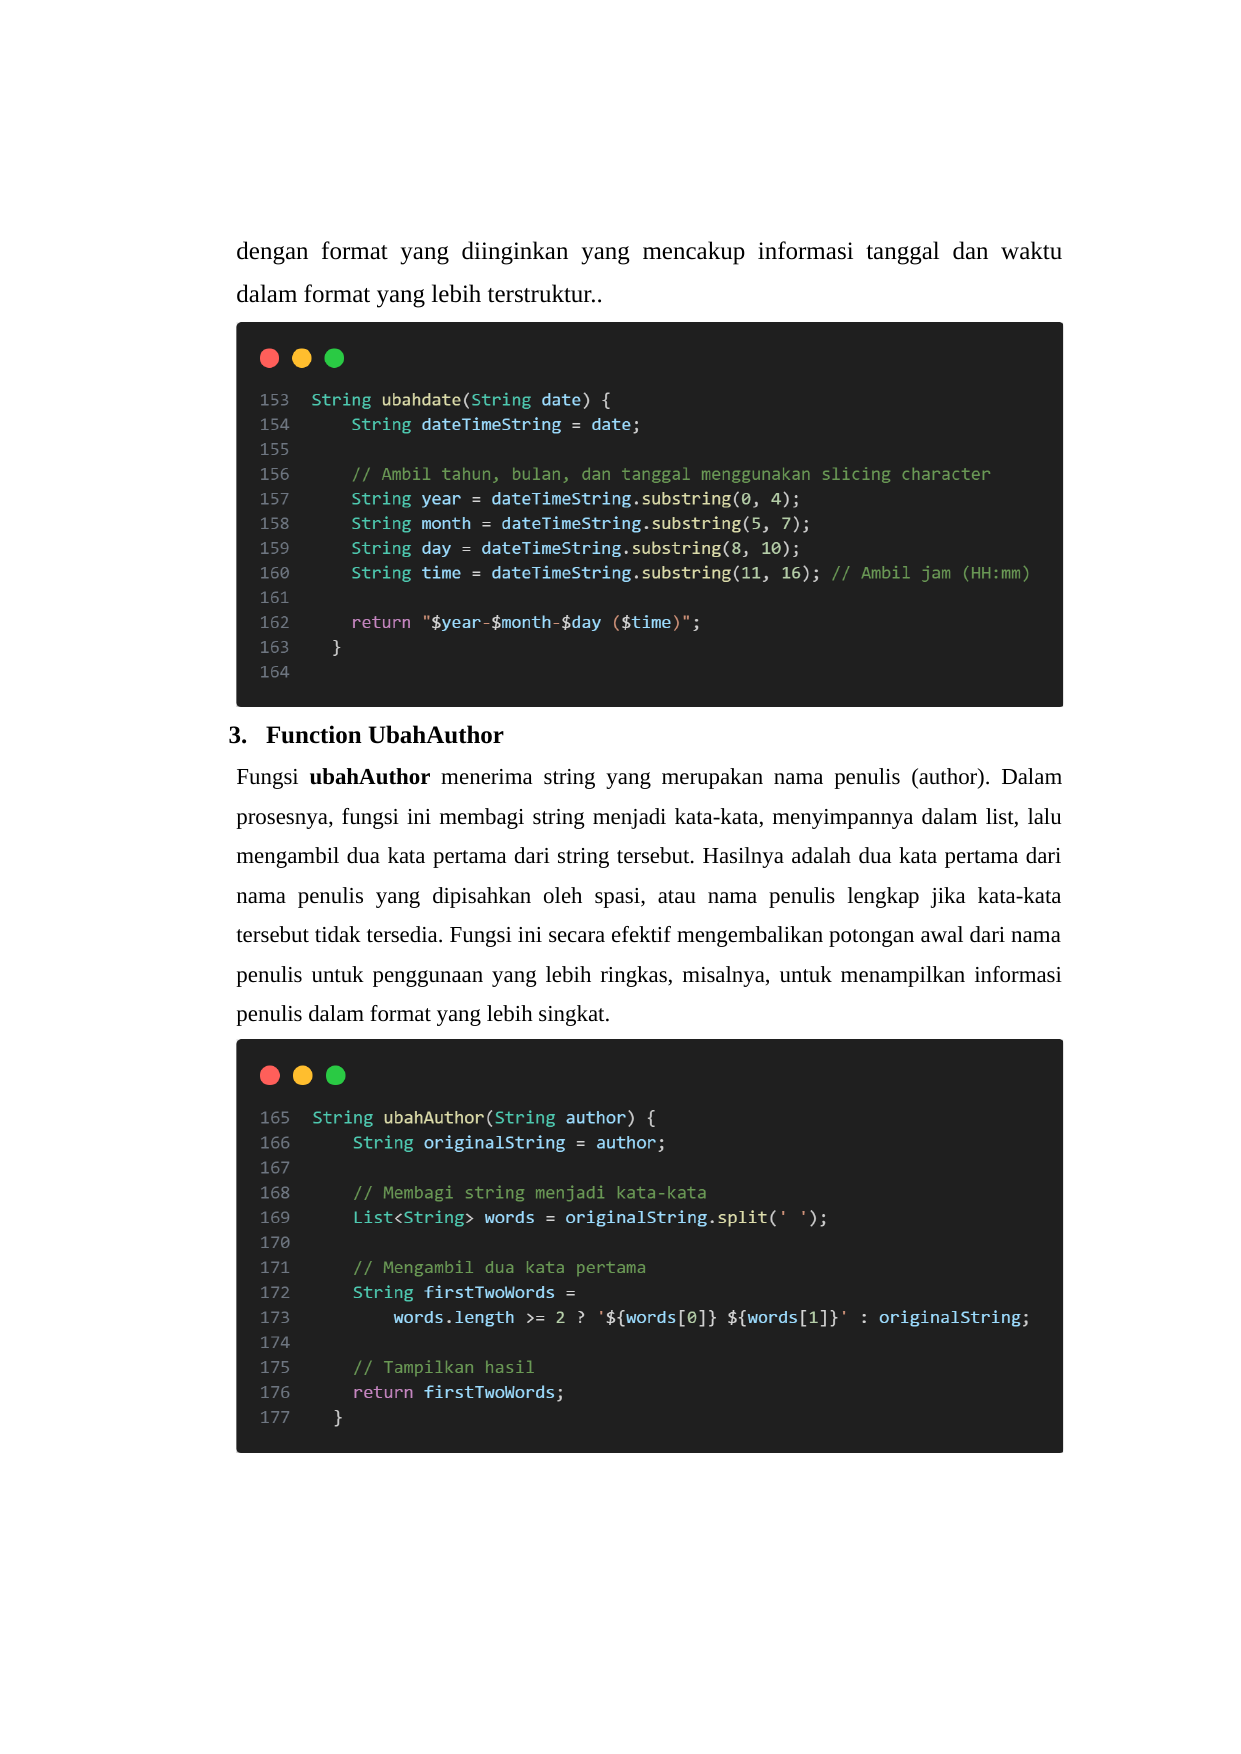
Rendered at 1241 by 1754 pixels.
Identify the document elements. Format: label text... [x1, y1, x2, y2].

picture [236, 322, 1064, 707]
text Fungsi ubahAuthor menerima string yang merupakan nama penulis (author). Dalam prosesnya, fungsi ini membagi string menjadi kata-kata, menyimpannya dalam list, lalu mengambil dua kata pertama dari string tersebut. Hasilnya adalah dua kata pertama dari nama penulis yang dipisahkan oleh spasi, atau nama penulis lengkap jika kata-kata tersebut tidak tersedia. Fungsi ini secara efektif mengembalikan potongan awal dari nama penulis untuk penggunaan yang lebih ringkas, misalnya, untuk menampilkan informasi penulis dalam format yang lebih singkat. [236, 763, 1063, 1026]
picture [236, 1039, 1064, 1453]
list Function UbahAuthor [228, 720, 1063, 749]
